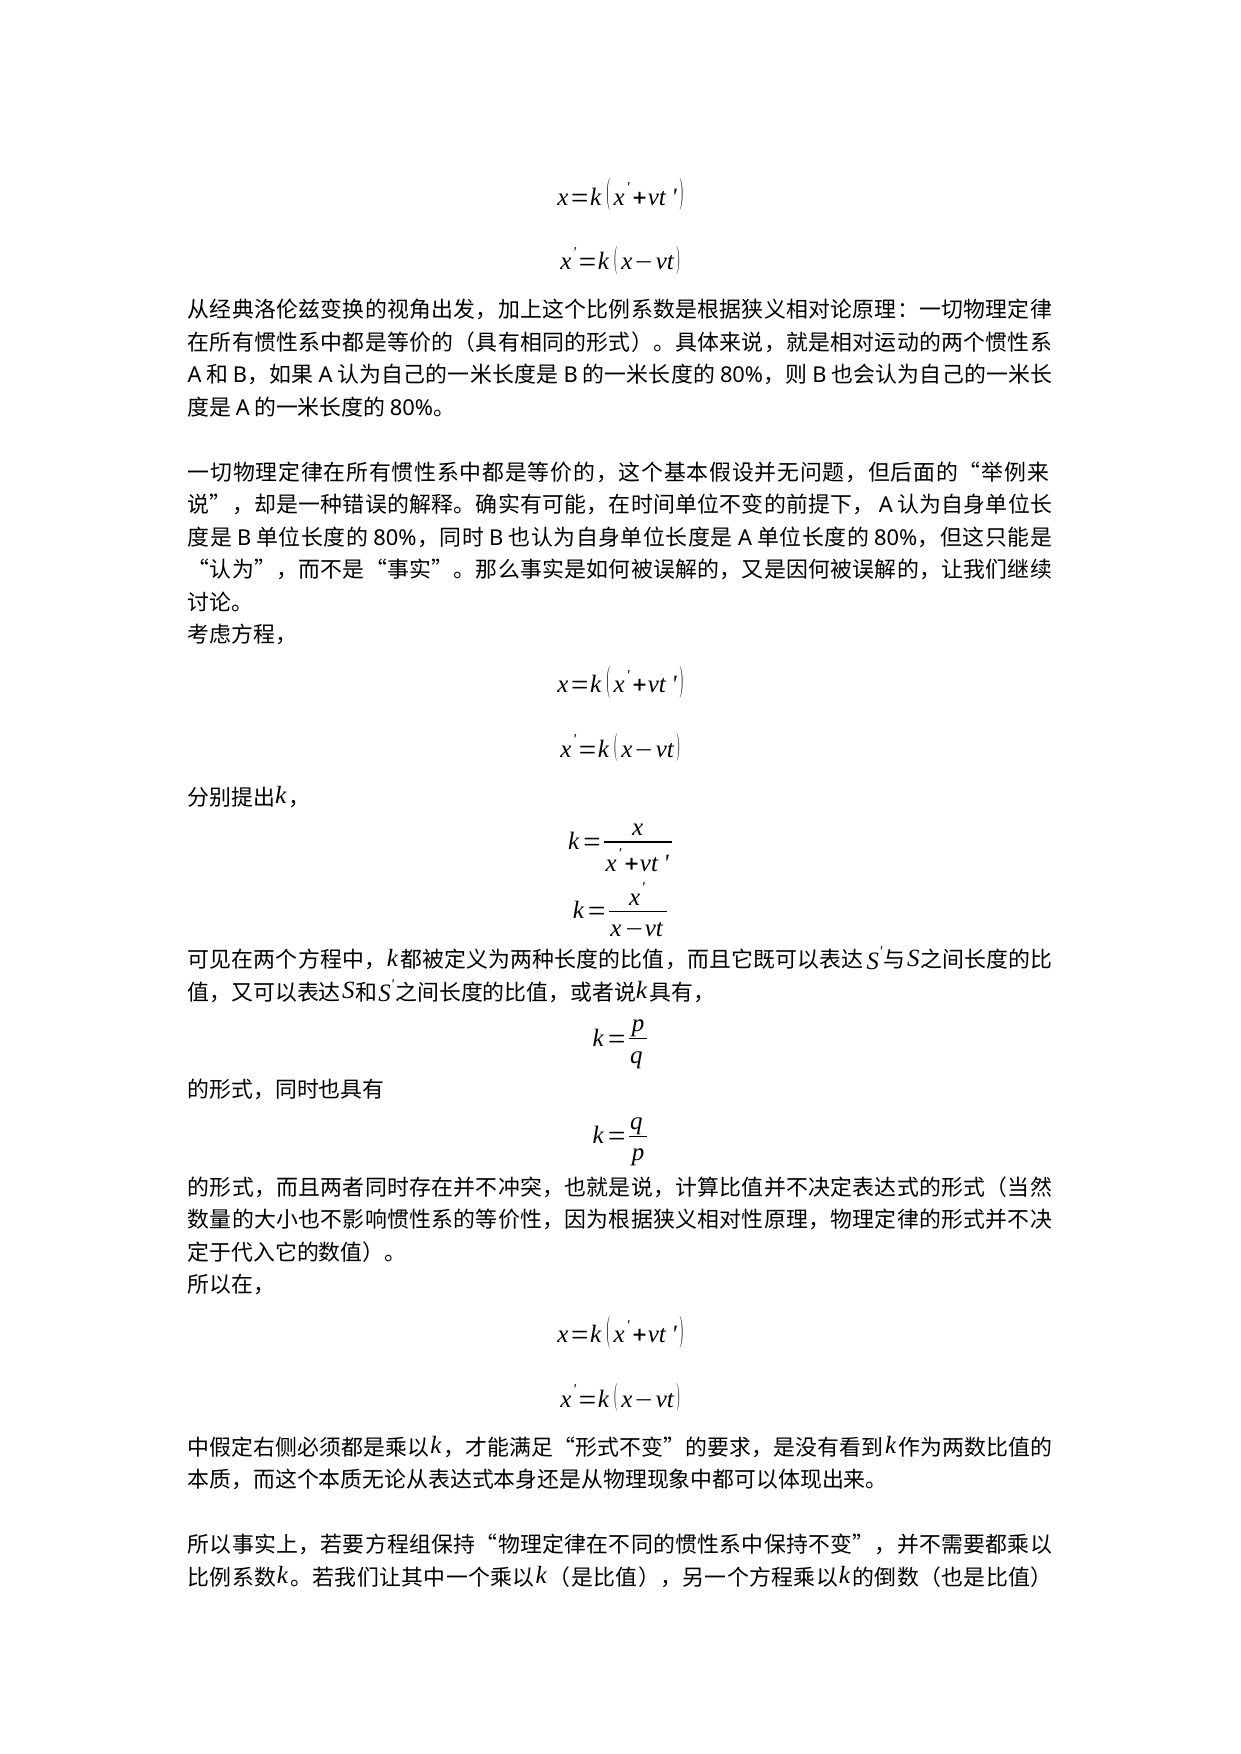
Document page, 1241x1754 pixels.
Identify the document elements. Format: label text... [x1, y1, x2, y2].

text 一切物理定律在所有惯性系中都是等价的，这个基本假设并无问题，但后面的“举例来说”，却是一种错误的解释。确实有可能，在时间单位不变的前提下，A认为自身单位长度是B单位长度的80%，同时B也认为自身单位长度是A单位长度的80%，但这只能是“认为”，而不是“事实”。那么事实是如何被误解的，又是因何被误解的，让我们继续讨论。 [187, 454, 1053, 617]
text 的形式，而且两者同时存在并不冲突，也就是说，计算比值并不决定表达式的形式（当然数量的大小也不影响惯性系的等价性，因为根据狭义相对性原理，物理定律的形式并不决定于代入它的数值）。 [187, 1169, 1053, 1267]
text 从经典洛伦兹变换的视角出发，加上这个比例系数是根据狭义相对论原理：一切物理定律在所有惯性系中都是等价的（具有相同的形式）。具体来说，就是相对运动的两个惯性系A和B，如果A认为自己的一米长度是B的一米长度的80%，则B也会认为自己的一米长度是A的一米长度的80%。 [187, 292, 1053, 422]
text 中假定右侧必须都是乘以，才能满足“形式不变”的要求，是没有看到作为两数比值的本质，而这个本质无论从表达式本身还是从物理现象中都可以体现出来。 [187, 1429, 1053, 1494]
text 分别提出， [187, 779, 1053, 812]
text 所以事实上，若要方程组保持“物理定律在不同的惯性系中保持不变”，并不需要都乘以比例系数。若我们让其中一个乘以（是比值），另一个方程乘以的倒数（也是比值）也一样符合这个要求，因为 [187, 1527, 1053, 1592]
text 可见在两个方程中，都被定义为两种长度的比值，而且它既可以表达与之间长度的比值，又可以表达和之间长度的比值，或者说具有， [187, 942, 1053, 1007]
text 考虑方程， [187, 617, 1053, 649]
text 的形式，同时也具有 [187, 1072, 1053, 1104]
text 所以在， [187, 1267, 1053, 1299]
